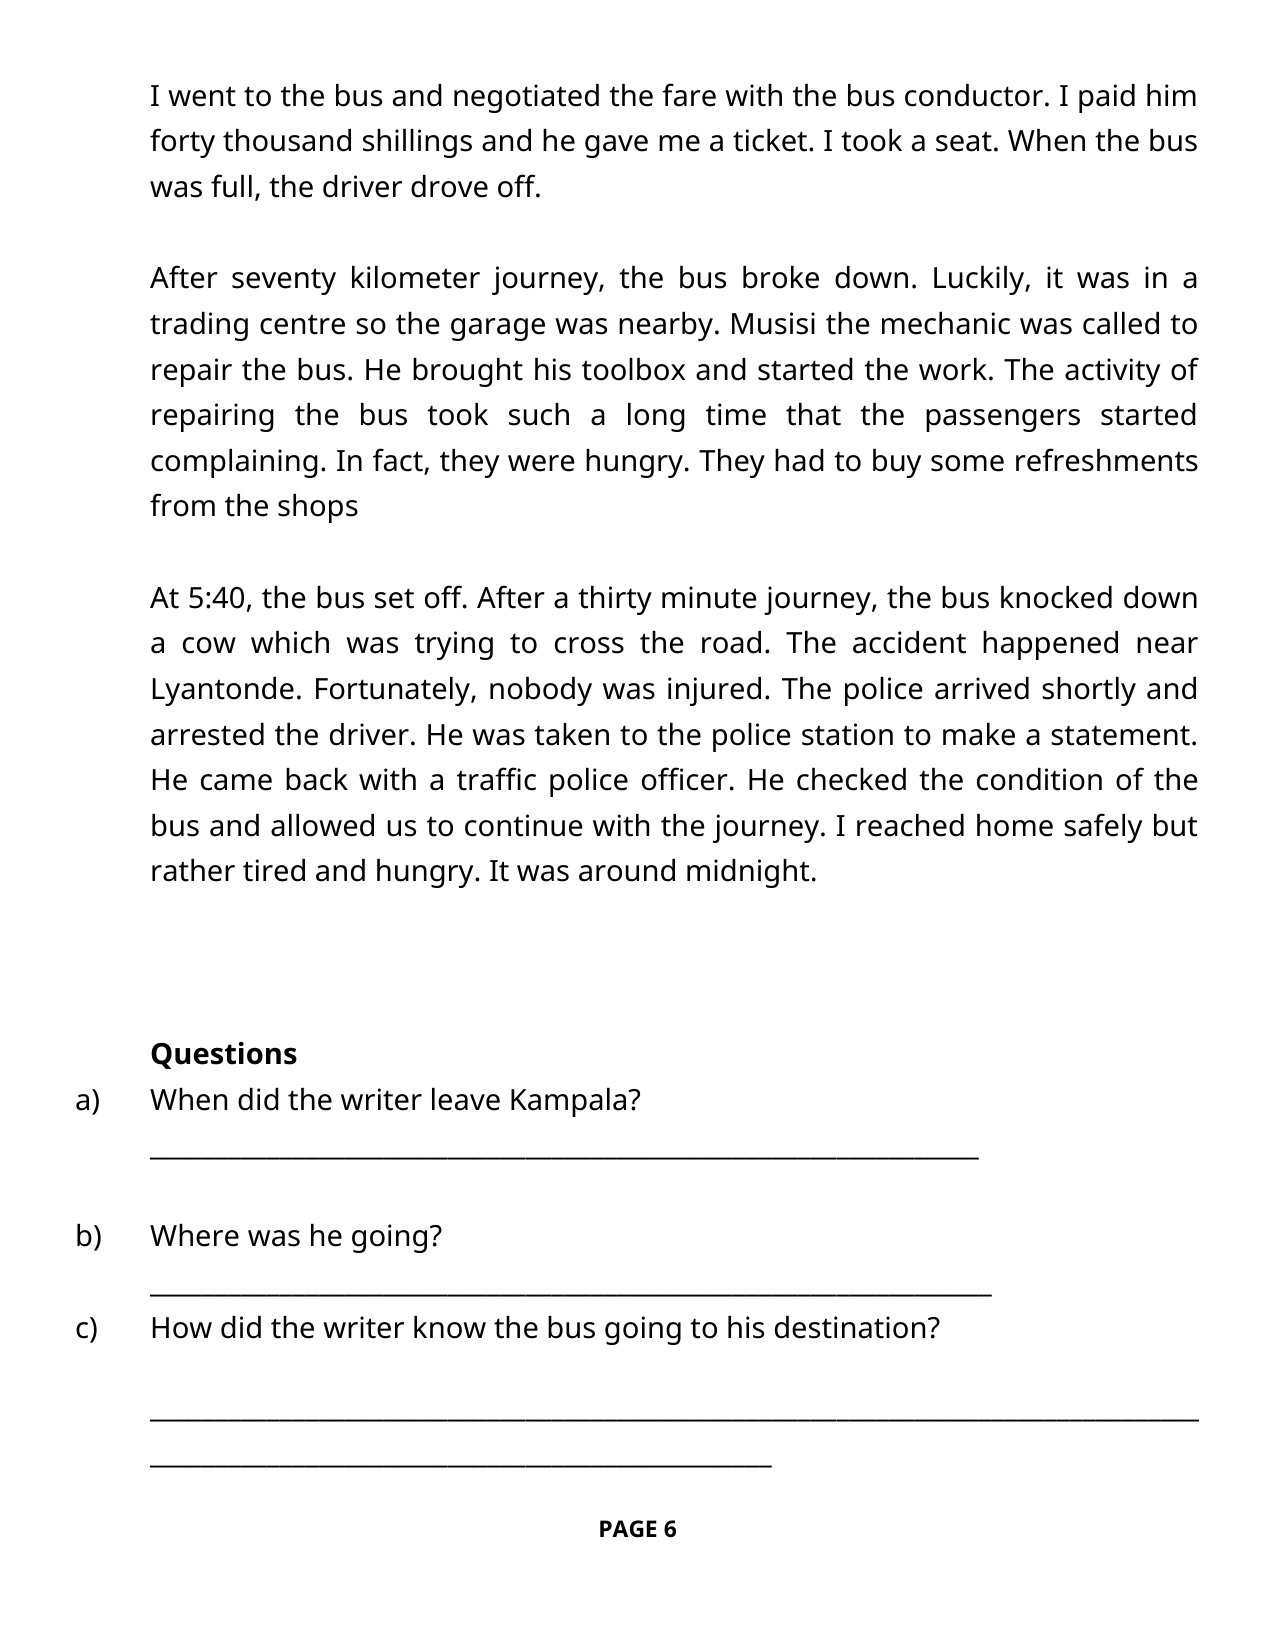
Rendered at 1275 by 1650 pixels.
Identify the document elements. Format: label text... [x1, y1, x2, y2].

text At 5:40, the bus set off. After a thirty minute journey, the bus knocked down a cow which was trying to cross the road. The accident happened near Lyantonde. Fortunately, nobody was injured. The police arrived shortly and arrested the driver. He was taken to the police station to make a statement. He came back with a traffic police officer. He checked the condition of the bus and allowed us to continue with the journey. I reached home safely but rather tired and hungry. It was around midnight. [75, 577, 1200, 890]
text I went to the bus and negotiated the fare with the bus conductor. I paid him forty thousand shillings and he gave me a ticket. I took a seat. When the bus was full, the driver drove off. [75, 75, 1200, 206]
text a) When did the writer leave Kampala? [75, 1079, 1200, 1118]
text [75, 1352, 1200, 1472]
text c) How did the writer know the bus going to his destination? [75, 1307, 1200, 1347]
text _________________________________________________________________ [75, 1261, 1200, 1301]
text After seventy kilometer journey, the bus broke down. Luckily, it was in a trading centre so the garage was nearby. Musisi the mechanic was called to repair the bus. He brought his toolbox and started the work. The activity of repairing the bus took such a long time that the passengers started complaining. In fact, they were hungry. They had to buy some refreshments from the shops [75, 257, 1200, 525]
text Questions [75, 1033, 1200, 1073]
text ________________________________________________________________ [75, 1124, 1200, 1164]
text b) Where was he going? [75, 1216, 1200, 1255]
